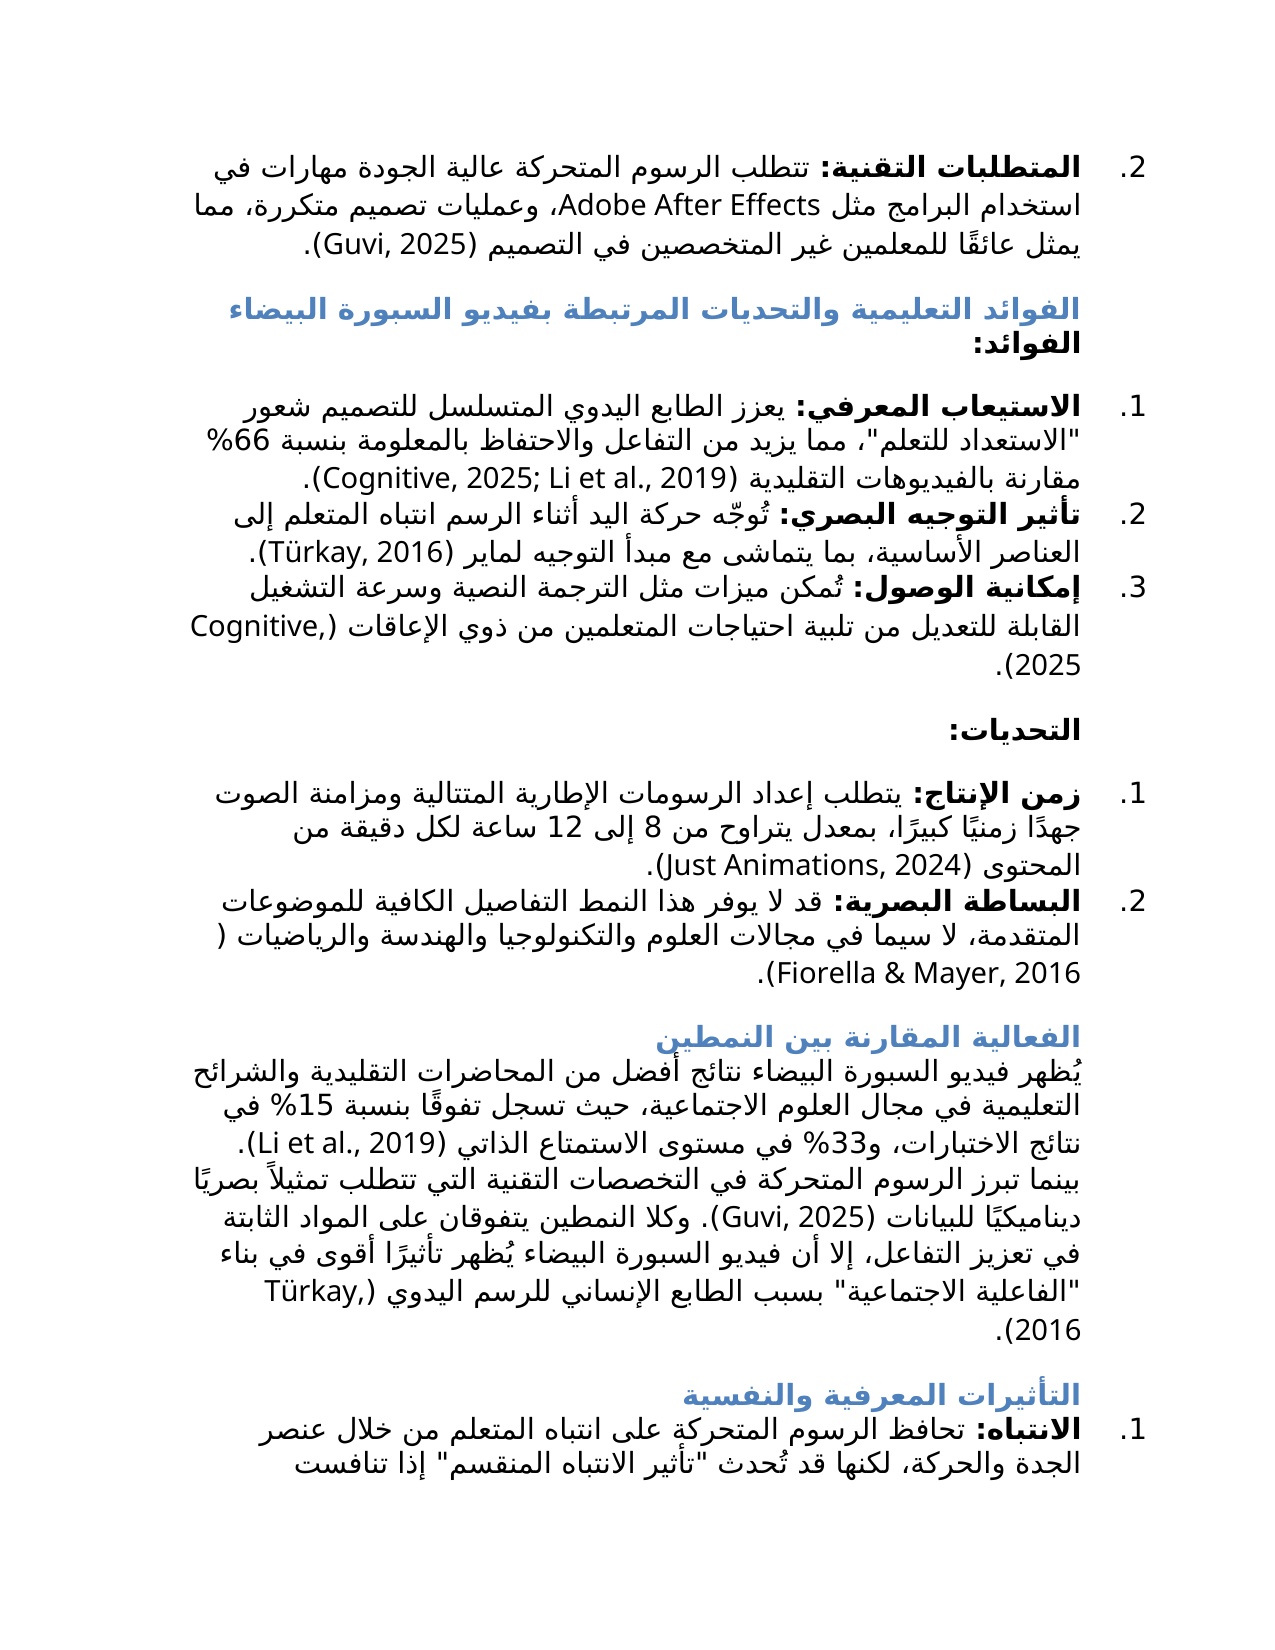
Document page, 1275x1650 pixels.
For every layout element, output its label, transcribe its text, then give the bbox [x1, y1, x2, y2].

text الفوائد: [187, 326, 1082, 360]
text يُظهر فيديو السبورة البيضاء نتائج أفضل من المحاضرات التقليدية والشرائح التعليمية في مجال العلوم الاجتماعية، حيث تسجل تفوقًا بنسبة 15% في نتائج الاختبارات، و33% في مستوى الاستمتاع الذاتي (Li et al., 2019). بينما تبرز الرسوم المتحركة في التخصصات التقنية التي تتطلب تمثيلاً بصريًا ديناميكيًا للبيانات (Guvi, 2025). وكلا النمطين يتفوقان على المواد الثابتة في تعزيز التفاعل، إلا أن فيديو السبورة البيضاء يُظهر تأثيرًا أقوى في بناء "الفاعلية الاجتماعية" بسبب الطابع الإنساني للرسم اليدوي (Türkay, 2016). [187, 1055, 1082, 1349]
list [187, 1412, 1119, 1480]
subtitle التأثيرات المعرفية والنفسية [187, 1378, 1082, 1412]
list زمن الإنتاج: يتطلب إعداد الرسومات الإطارية المتتالية ومزامنة الصوت جهدًا زمنيًا كبيرًا، بمعدل يتراوح من 8 إلى 12 ساعة لكل دقيقة من المحتوى (Just Animations, 2024). [187, 776, 1119, 884]
list تأثير التوجيه البصري: تُوجّه حركة اليد أثناء الرسم انتباه المتعلم إلى العناصر الأساسية، بما يتماشى مع مبدأ التوجيه لماير (Türkay, 2016). [187, 497, 1119, 571]
list إمكانية الوصول: تُمكن ميزات مثل الترجمة النصية وسرعة التشغيل القابلة للتعديل من تلبية احتياجات المتعلمين من ذوي الإعاقات (Cognitive, 2025). [187, 571, 1119, 684]
subtitle الفعالية المقارنة بين النمطين [187, 1021, 1082, 1055]
list الاستيعاب المعرفي: يعزز الطابع اليدوي المتسلسل للتصميم شعور "الاستعداد للتعلم"، مما يزيد من التفاعل والاحتفاظ بالمعلومة بنسبة 66% مقارنة بالفيديوهات التقليدية (Cognitive, 2025; Li et al., 2019). [187, 389, 1119, 497]
subtitle الفوائد التعليمية والتحديات المرتبطة بفيديو السبورة البيضاء [187, 292, 1082, 326]
text التحديات: [187, 713, 1082, 747]
list المتطلبات التقنية: تتطلب الرسوم المتحركة عالية الجودة مهارات في استخدام البرامج مثل Adobe After Effects، وعمليات تصميم متكررة، مما يمثل عائقًا للمعلمين غير المتخصصين في التصميم (Guvi, 2025). [187, 150, 1119, 263]
list البساطة البصرية: قد لا يوفر هذا النمط التفاصيل الكافية للموضوعات المتقدمة، لا سيما في مجالات العلوم والتكنولوجيا والهندسة والرياضيات (Fiorella & Mayer, 2016). [187, 884, 1119, 992]
